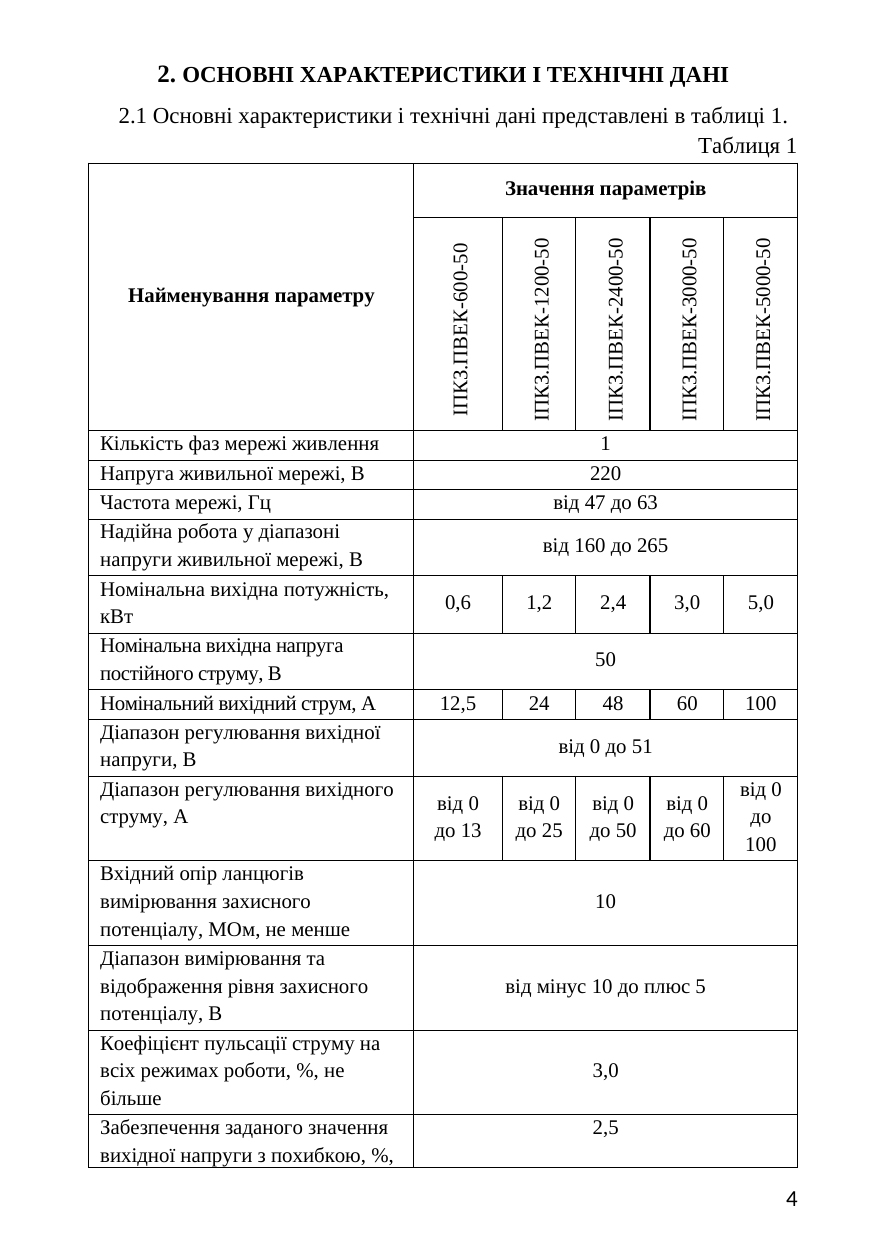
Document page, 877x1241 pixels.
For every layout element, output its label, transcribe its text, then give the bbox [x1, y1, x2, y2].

table_cell Діапазон вимірювання та відображення рівня захисного потенціалу, В [89, 946, 413, 1029]
table_cell Номінальний вихідний струм, А [89, 690, 413, 719]
list Основні характеристики і технічні дані представлені в таблиці 1. [89, 102, 797, 128]
table_header Найменування параметру [89, 164, 413, 430]
table_cell Номінальна вихідна напруга постійного струму, В [89, 634, 413, 689]
table_cell від 0 до 60 [651, 777, 723, 860]
table_cell 12,5 [414, 690, 502, 719]
table_cell ІПКЗ.ПВЕК-1200-50 [503, 218, 575, 430]
table_cell від 47 до 63 [414, 490, 797, 518]
table_cell Діапазон регулювання вихідної напруги, В [89, 720, 413, 776]
table_cell ІПКЗ.ПВЕК-2400-50 [576, 218, 649, 430]
table_cell 220 [414, 461, 797, 489]
table_cell 5,0 [724, 576, 797, 632]
table_cell Кількість фаз мережі живлення [89, 431, 413, 460]
table_cell 50 [414, 634, 797, 689]
table_cell від мінус 10 до плюс 5 [414, 946, 797, 1029]
table_cell від 0 до 100 [724, 777, 797, 860]
table_cell 1 [414, 431, 797, 460]
table_cell 1,2 [503, 576, 575, 632]
table_cell Вхідний опір ланцюгів вимірювання захисного потенціалу, МОм, не менше [89, 861, 413, 945]
table_cell ІПКЗ.ПВЕК-5000-50 [724, 218, 797, 430]
table_cell Частота мережі, Гц [89, 490, 413, 518]
table_cell від 0 до 25 [503, 777, 575, 860]
table_cell 10 [414, 861, 797, 945]
table_cell Коефіцієнт пульсації струму на всіх режимах роботи, %, не більше [89, 1031, 413, 1114]
table_cell 2,5 [414, 1115, 797, 1167]
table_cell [89, 1115, 413, 1167]
table_cell 0,6 [414, 576, 502, 632]
table_header Значення параметрів [414, 164, 797, 217]
table_cell Напруга живильної мережі, В [89, 461, 413, 489]
table_cell від 0 до 50 [576, 777, 649, 860]
subtitle ОСНОВНІ ХАРАКТЕРИСТИКИ І ТЕХНІЧНІ ДАНІ [89, 59, 797, 88]
table_cell ІПКЗ.ПВЕК-3000-50 [651, 218, 723, 430]
table_cell Діапазон регулювання вихідного струму, А [89, 777, 413, 860]
table_cell Надійна робота у діапазоні напруги живильної мережі, В [89, 520, 413, 575]
table_cell 24 [503, 690, 575, 719]
table_cell 3,0 [414, 1031, 797, 1114]
table_cell 60 [651, 690, 723, 719]
table_cell 2,4 [576, 576, 649, 632]
table_cell від 0 до 13 [414, 777, 502, 860]
text Таблиця 1 [89, 132, 797, 159]
table_cell від 0 до 51 [414, 720, 797, 776]
table_cell 48 [576, 690, 649, 719]
table_cell від 160 до 265 [414, 520, 797, 575]
table_cell 3,0 [651, 576, 723, 632]
table_cell 100 [724, 690, 797, 719]
table_cell Номінальна вихідна потужність, кВт [89, 576, 413, 632]
table_cell ІПКЗ.ПВЕК-600-50 [414, 218, 502, 430]
